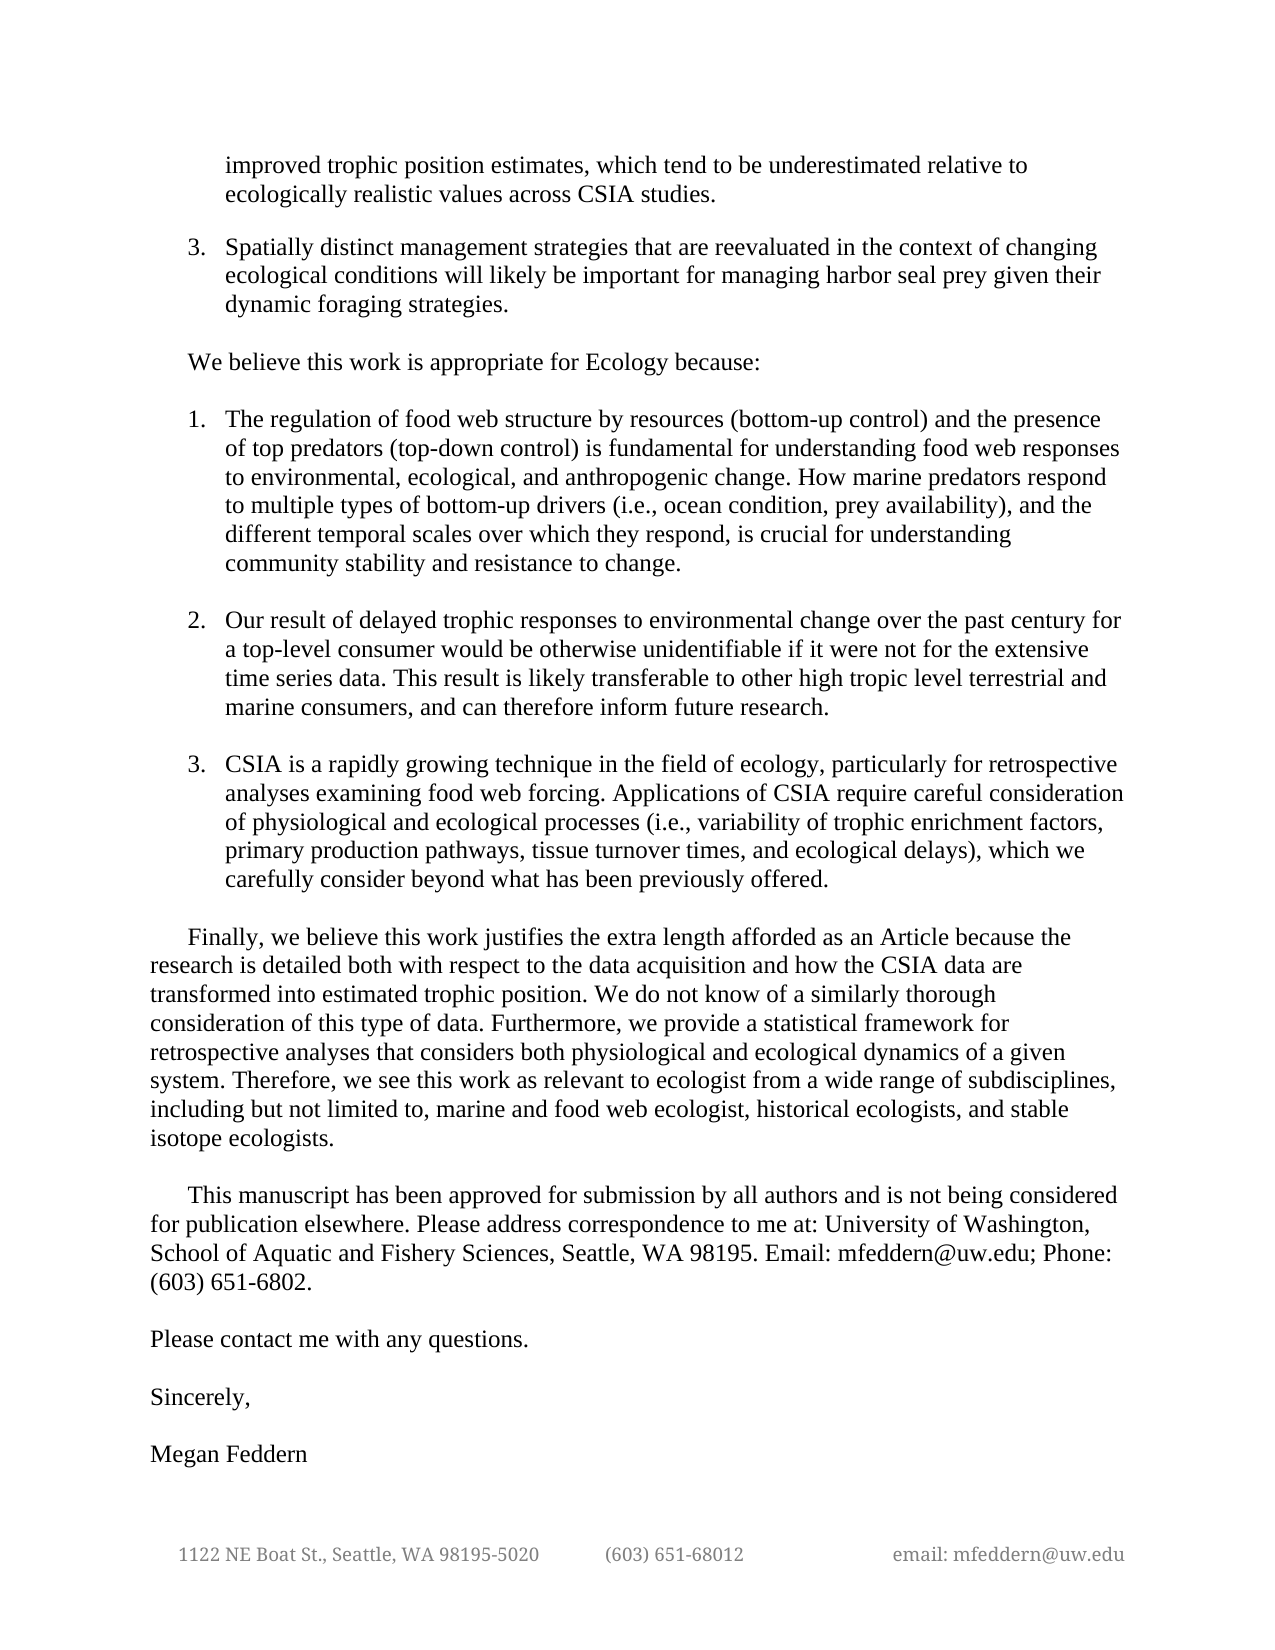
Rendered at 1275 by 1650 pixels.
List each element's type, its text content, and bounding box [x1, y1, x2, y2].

text We believe this work is appropriate for Ecology because: [150, 347, 1125, 375]
list Spatially distinct management strategies that are reevaluated in the context of changing ecological conditions will likely be important for managing harbor seal prey given their dynamic foraging strategies. [187, 232, 1125, 318]
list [187, 150, 1125, 207]
list Our result of delayed trophic responses to environmental change over the past century for a top-level consumer would be otherwise unidentifiable if it were not for the extensive time series data. This result is likely transferable to other high tropic level terrestrial and marine consumers, and can therefore inform future research. [187, 605, 1125, 720]
text Sincerely, [150, 1382, 1125, 1410]
list CSIA is a rapidly growing technique in the field of ecology, particularly for retrospective analyses examining food web forcing. Applications of CSIA require careful consideration of physiological and ecological processes (i.e., variability of trophic enrichment factors, primary production pathways, tissue turnover times, and ecological delays), which we carefully consider beyond what has been previously offered. [187, 749, 1125, 893]
text Megan Feddern [150, 1439, 1125, 1468]
text Please contact me with any questions. [150, 1324, 1125, 1353]
list The regulation of food web structure by resources (bottom-up control) and the presence of top predators (top-down control) is fundamental for understanding food web responses to environmental, ecological, and anthropogenic change. How marine predators respond to multiple types of bottom-up drivers (i.e., ocean condition, prey availability), and the different temporal scales over which they respond, is crucial for understanding community stability and resistance to change. [187, 404, 1125, 577]
text This manuscript has been approved for submission by all authors and is not being considered for publication elsewhere. Please address correspondence to me at: University of Washington, School of Aquatic and Fishery Sciences, Seattle, WA 98195. Email: mfeddern@uw.edu; Phone: (603) 651-6802. [150, 1180, 1125, 1295]
text Finally, we believe this work justifies the extra length afforded as an Article because the research is detailed both with respect to the data acquisition and how the CSIA data are transformed into estimated trophic position. We do not know of a similarly thorough consideration of this type of data. Furthermore, we provide a statistical framework for retrospective analyses that considers both physiological and ecological dynamics of a given system. Therefore, we see this work as relevant to ecologist from a wide range of subdisciplines, including but not limited to, marine and food web ecologist, historical ecologists, and stable isotope ecologists. [150, 922, 1125, 1152]
